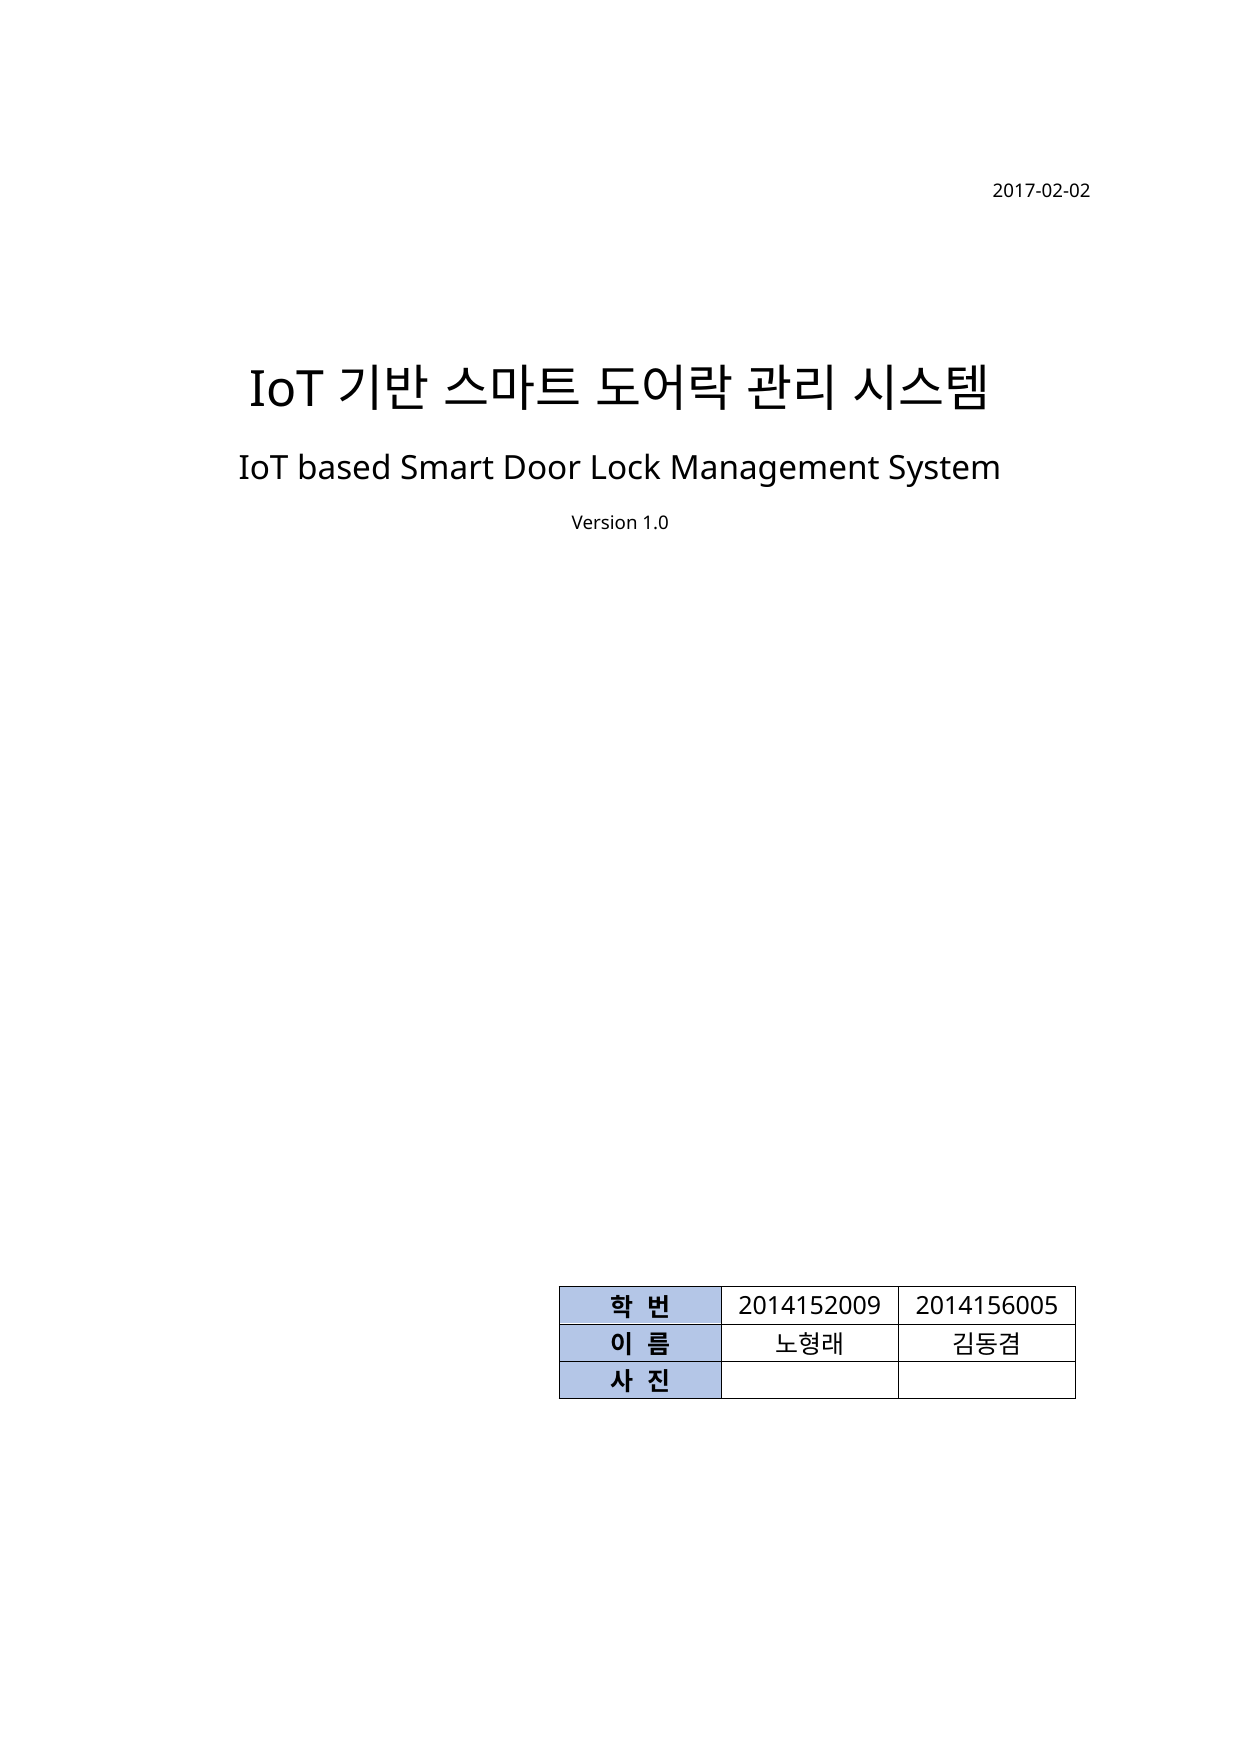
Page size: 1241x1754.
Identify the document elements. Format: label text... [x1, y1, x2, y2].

table_cell 이 름 [560, 1325, 721, 1361]
table_header 학 번 [560, 1287, 721, 1323]
table_header 2014152009 [722, 1287, 898, 1323]
table_cell 노형래 [722, 1325, 898, 1361]
table_cell [722, 1362, 898, 1398]
text IoT 기반 스마트 도어락 관리 시스템 [150, 348, 1090, 421]
text Version 1.0 [150, 509, 1090, 534]
text 2017-02-02 [150, 177, 1090, 203]
table_cell 김동겸 [899, 1325, 1075, 1361]
table_cell 사 진 [560, 1362, 721, 1398]
text IoT based Smart Door Lock Management System [150, 443, 1090, 489]
table_cell [899, 1362, 1075, 1398]
table_header 2014156005 [899, 1287, 1075, 1323]
